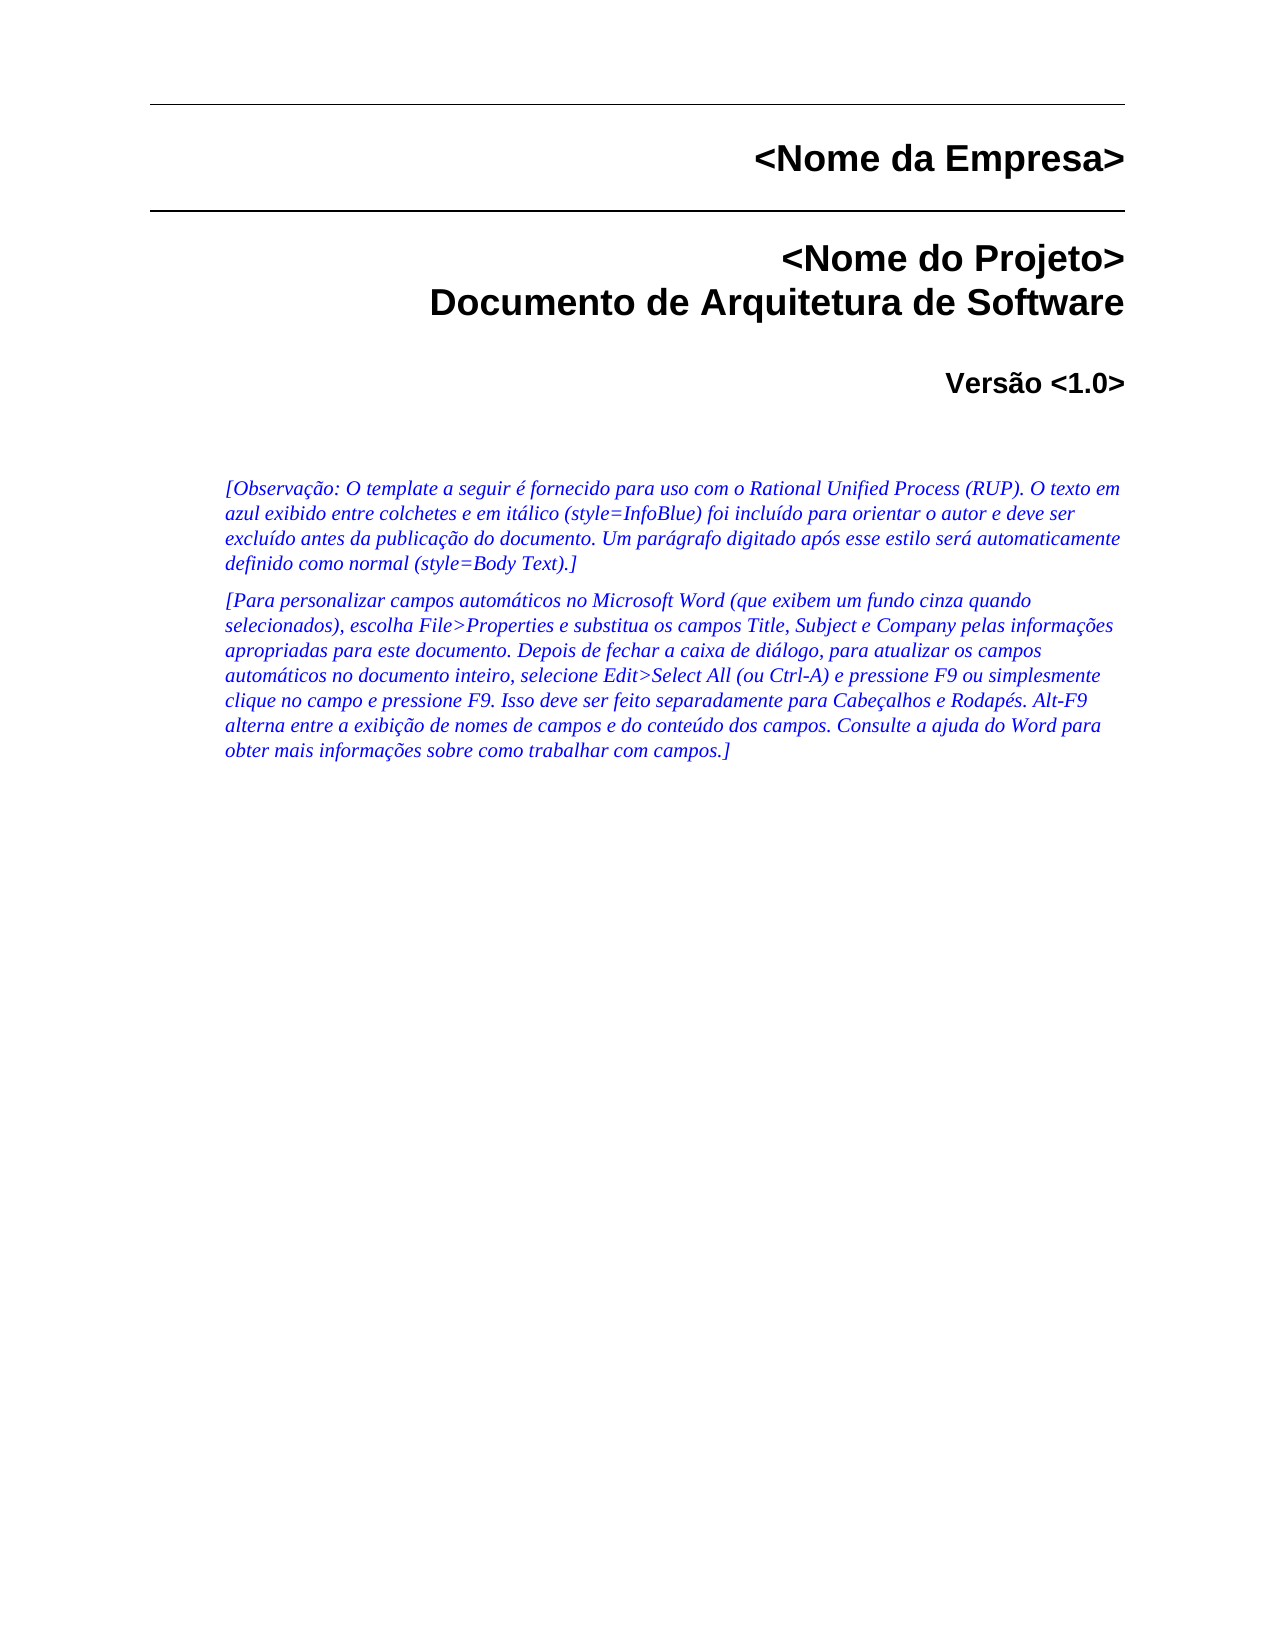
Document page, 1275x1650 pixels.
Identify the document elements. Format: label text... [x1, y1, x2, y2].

text [Para personalizar campos automáticos no Microsoft Word (que exibem um fundo cinza quando selecionados), escolha File>Properties e substitua os campos Title, Subject e Company pelas informações apropriadas para este documento. Depois de fechar a caixa de diálogo, para atualizar os campos automáticos no documento inteiro, selecione Edit>Select All (ou Ctrl-A) e pressione F9 ou simplesmente clique no campo e pressione F9. Isso deve ser feito separadamente para Cabeçalhos e Rodapés. Alt-F9 alterna entre a exibição de nomes de campos e do conteúdo dos campos. Consulte a ajuda do Word para obter mais informações sobre como trabalhar com campos.] [225, 587, 1125, 762]
title Documento de Arquitetura de Software [150, 280, 1125, 323]
title Versão <1.0> [150, 366, 1125, 399]
title <Nome do Projeto> [150, 237, 1125, 280]
text [Observação: O template a seguir é fornecido para uso com o Rational Unified Process (RUP). O texto em azul exibido entre colchetes e em itálico (style=InfoBlue) foi incluído para orientar o autor e deve ser excluído antes da publicação do documento. Um parágrafo digitado após esse estilo será automaticamente definido como normal (style=Body Text).] [225, 474, 1125, 574]
